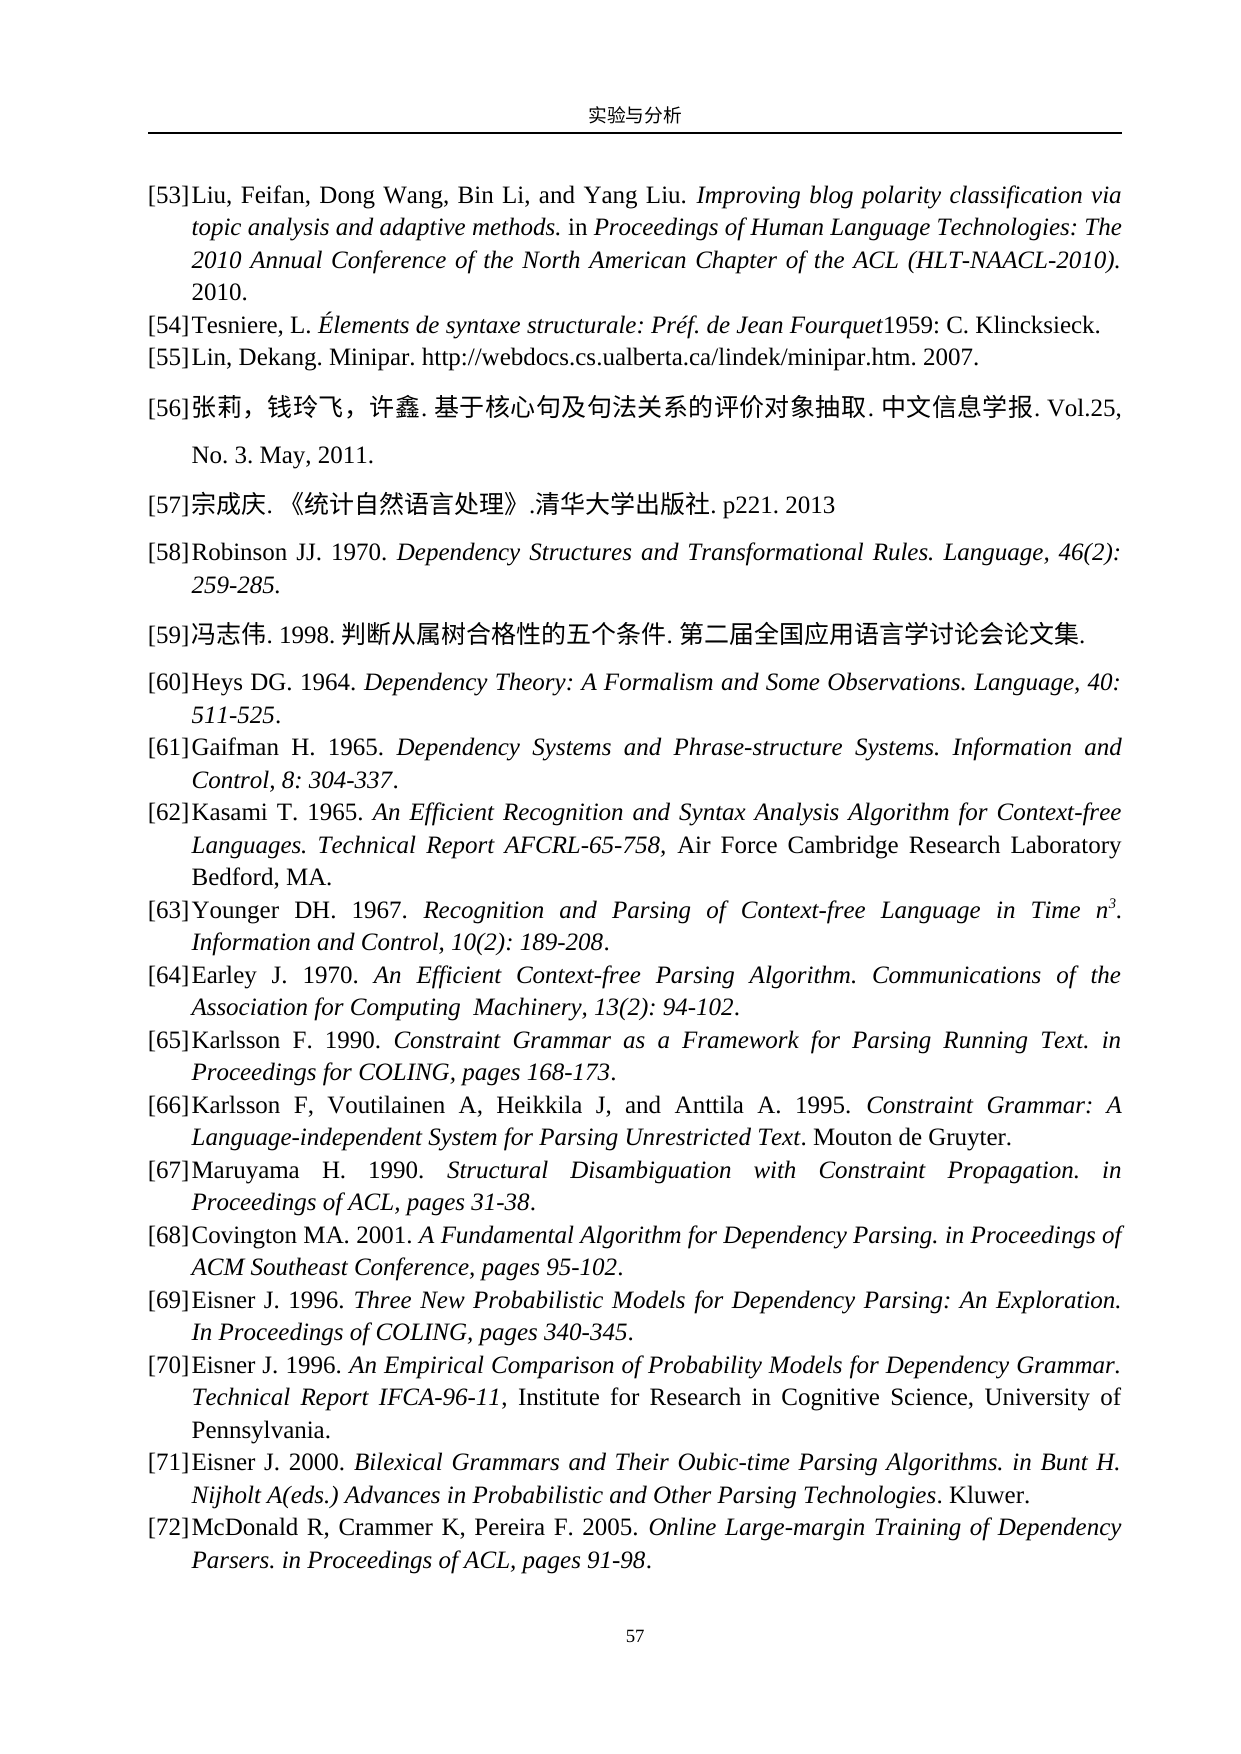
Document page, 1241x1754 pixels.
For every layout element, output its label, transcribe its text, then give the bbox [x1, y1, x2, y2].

list Earley J. 1970. An Efficient Context-free Parsing Algorithm. Communications of the Association for Computing Machinery, 13(2): 94-102. [148, 958, 1122, 1023]
list Kasami T. 1965. An Efficient Recognition and Syntax Analysis Algorithm for Context-free Languages. Technical Report AFCRL-65-758, Air Force Cambridge Research Laboratory Bedford, MA. [148, 796, 1122, 893]
list Gaifman H. 1965. Dependency Systems and Phrase-structure Systems. Information and Control, 8: 304-337. [148, 731, 1122, 796]
list Maruyama H. 1990. Structural Disambiguation with Constraint Propagation. in Proceedings of ACL, pages 31-38. [148, 1153, 1122, 1218]
list Lin, Dekang. Minipar. http://webdocs.cs.ualberta.ca/lindek/minipar.htm. 2007. [148, 341, 1122, 373]
list Eisner J. 2000. Bilexical Grammars and Their Oubic-time Parsing Algorithms. in Bunt H. Nijholt A(eds.) Advances in Probabilistic and Other Parsing Technologies. Kluwer. [148, 1446, 1122, 1511]
list 宗成庆. 《统计自然语言处理》.清华大学出版社. p221. 2013 [148, 471, 1122, 536]
list McDonald R, Crammer K, Pereira F. 2005. Online Large-margin Training of Dependency Parsers. in Proceedings of ACL, pages 91-98. [148, 1511, 1122, 1576]
list Karlsson F. 1990. Constraint Grammar as a Framework for Parsing Running Text. in Proceedings for COLING, pages 168-173. [148, 1023, 1122, 1088]
list 张莉，钱玲飞，许鑫. 基于核心句及句法关系的评价对象抽取. 中文信息学报. Vol.25, No. 3. May, 2011. [148, 373, 1122, 471]
list Heys DG. 1964. Dependency Theory: A Formalism and Some Observations. Language, 40: 511-525. [148, 666, 1122, 731]
list Robinson JJ. 1970. Dependency Structures and Transformational Rules. Language, 46(2): 259-285. [148, 536, 1122, 601]
list Younger DH. 1967. Recognition and Parsing of Context-free Language in Time n3. Information and Control, 10(2): 189-208. [148, 893, 1122, 958]
list Tesniere, L. Élements de syntaxe structurale: Préf. de Jean Fourquet1959: C. Klincksieck. [148, 308, 1122, 341]
list Covington MA. 2001. A Fundamental Algorithm for Dependency Parsing. in Proceedings of ACM Southeast Conference, pages 95-102. [148, 1218, 1122, 1283]
list Liu, Feifan, Dong Wang, Bin Li, and Yang Liu. Improving blog polarity classification via topic analysis and adaptive methods. in Proceedings of Human Language Technologies: The 2010 Annual Conference of the North American Chapter of the ACL (HLT-NAACL-2010). 2010. [148, 178, 1122, 308]
list Karlsson F, Voutilainen A, Heikkila J, and Anttila A. 1995. Constraint Grammar: A Language-independent System for Parsing Unrestricted Text. Mouton de Gruyter. [148, 1088, 1122, 1153]
list 冯志伟. 1998. 判断从属树合格性的五个条件. 第二届全国应用语言学讨论会论文集. [148, 601, 1122, 666]
list Eisner J. 1996. Three New Probabilistic Models for Dependency Parsing: An Exploration. In Proceedings of COLING, pages 340-345. [148, 1283, 1122, 1348]
list Eisner J. 1996. An Empirical Comparison of Probability Models for Dependency Grammar. Technical Report IFCA-96-11, Institute for Research in Cognitive Science, University of Pennsylvania. [148, 1348, 1122, 1446]
